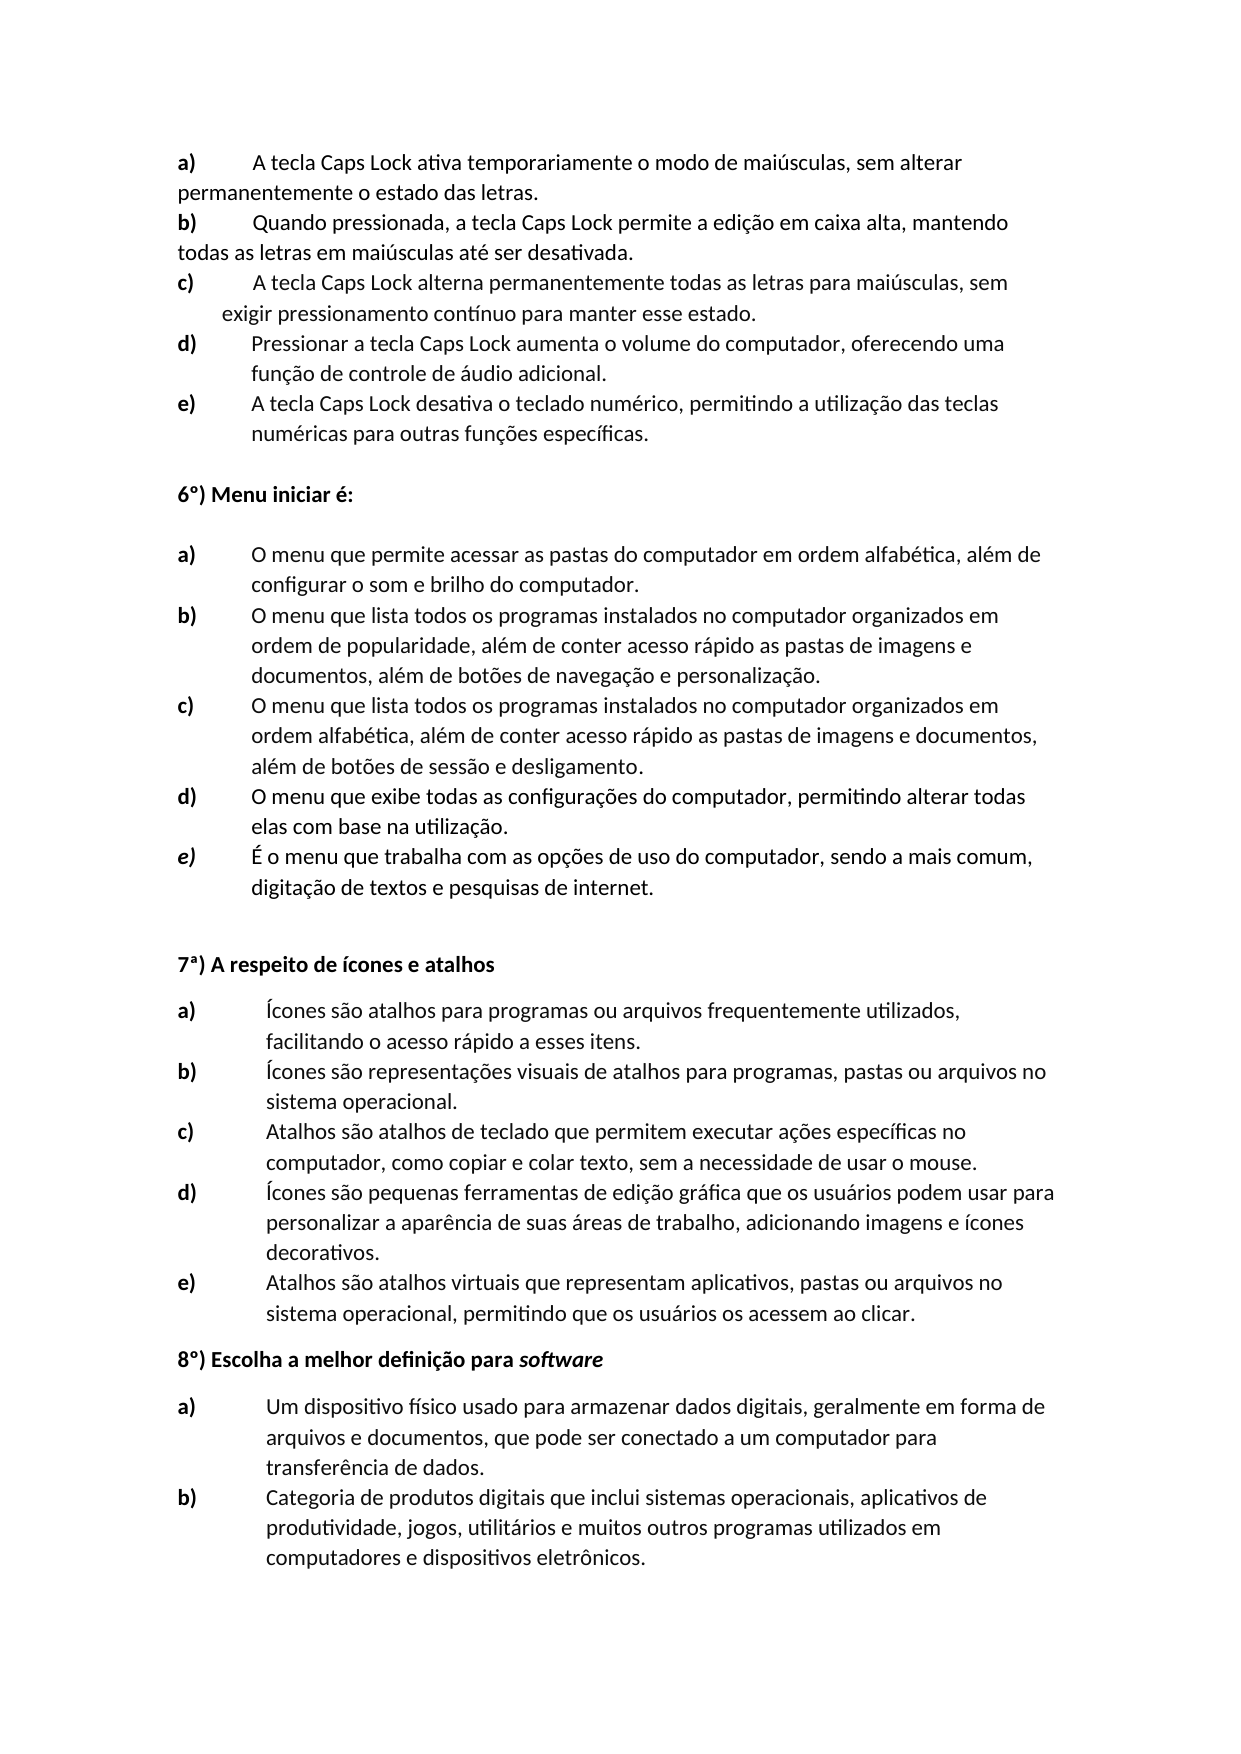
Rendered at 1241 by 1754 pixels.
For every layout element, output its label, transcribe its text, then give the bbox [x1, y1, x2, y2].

list O menu que lista todos os programas instalados no computador organizados em ordem alfabética, além de conter acesso rápido as pastas de imagens e documentos, além de botões de sessão e desligamento. [177, 691, 1063, 780]
list Atalhos são atalhos virtuais que representam aplicativos, pastas ou arquivos no sistema operacional, permitindo que os usuários os acessem ao clicar. [177, 1268, 1063, 1327]
list O menu que permite acessar as pastas do computador em ordem alfabética, além de configurar o som e brilho do computador. [177, 540, 1063, 598]
list Ícones são representações visuais de atalhos para programas, pastas ou arquivos no sistema operacional. [177, 1057, 1063, 1115]
list Atalhos são atalhos de teclado que permitem executar ações específicas no computador, como copiar e colar texto, sem a necessidade de usar o mouse. [177, 1117, 1063, 1176]
list A tecla Caps Lock alterna permanentemente todas as letras para maiúsculas, sem exigir pressionamento contínuo para manter esse estado. [177, 268, 1063, 327]
text 8º) Escolha a melhor definição para software [177, 1346, 1063, 1373]
text 7ª) A respeito de ícones e atalhos [177, 950, 1063, 978]
list Quando pressionada, a tecla Caps Lock permite a edição em caixa alta, mantendo todas as letras em maiúsculas até ser desativada. [177, 208, 1063, 266]
list A tecla Caps Lock ativa temporariamente o modo de maiúsculas, sem alterar permanentemente o estado das letras. [177, 148, 1063, 206]
list 6º) Menu iniciar é: [177, 480, 1063, 508]
list Ícones são atalhos para programas ou arquivos frequentemente utilizados, facilitando o acesso rápido a esses itens. [177, 997, 1063, 1055]
list Pressionar a tecla Caps Lock aumenta o volume do computador, oferecendo uma função de controle de áudio adicional. [177, 329, 1063, 387]
list Um dispositivo físico usado para armazenar dados digitais, geralmente em forma de arquivos e documentos, que pode ser conectado a um computador para transferência de dados. [177, 1392, 1063, 1481]
list A tecla Caps Lock desativa o teclado numérico, permitindo a utilização das teclas numéricas para outras funções específicas. [177, 389, 1063, 447]
list Categoria de produtos digitais que inclui sistemas operacionais, aplicativos de produtividade, jogos, utilitários e muitos outros programas utilizados em computadores e dispositivos eletrônicos. [177, 1483, 1063, 1571]
list É o menu que trabalha com as opções de uso do computador, sendo a mais comum, digitação de textos e pesquisas de internet. [177, 842, 1063, 901]
list O menu que exibe todas as configurações do computador, permitindo alterar todas elas com base na utilização. [177, 782, 1063, 840]
list Ícones são pequenas ferramentas de edição gráfica que os usuários podem usar para personalizar a aparência de suas áreas de trabalho, adicionando imagens e ícones decorativos. [177, 1178, 1063, 1266]
list O menu que lista todos os programas instalados no computador organizados em ordem de popularidade, além de conter acesso rápido as pastas de imagens e documentos, além de botões de navegação e personalização. [177, 601, 1063, 689]
